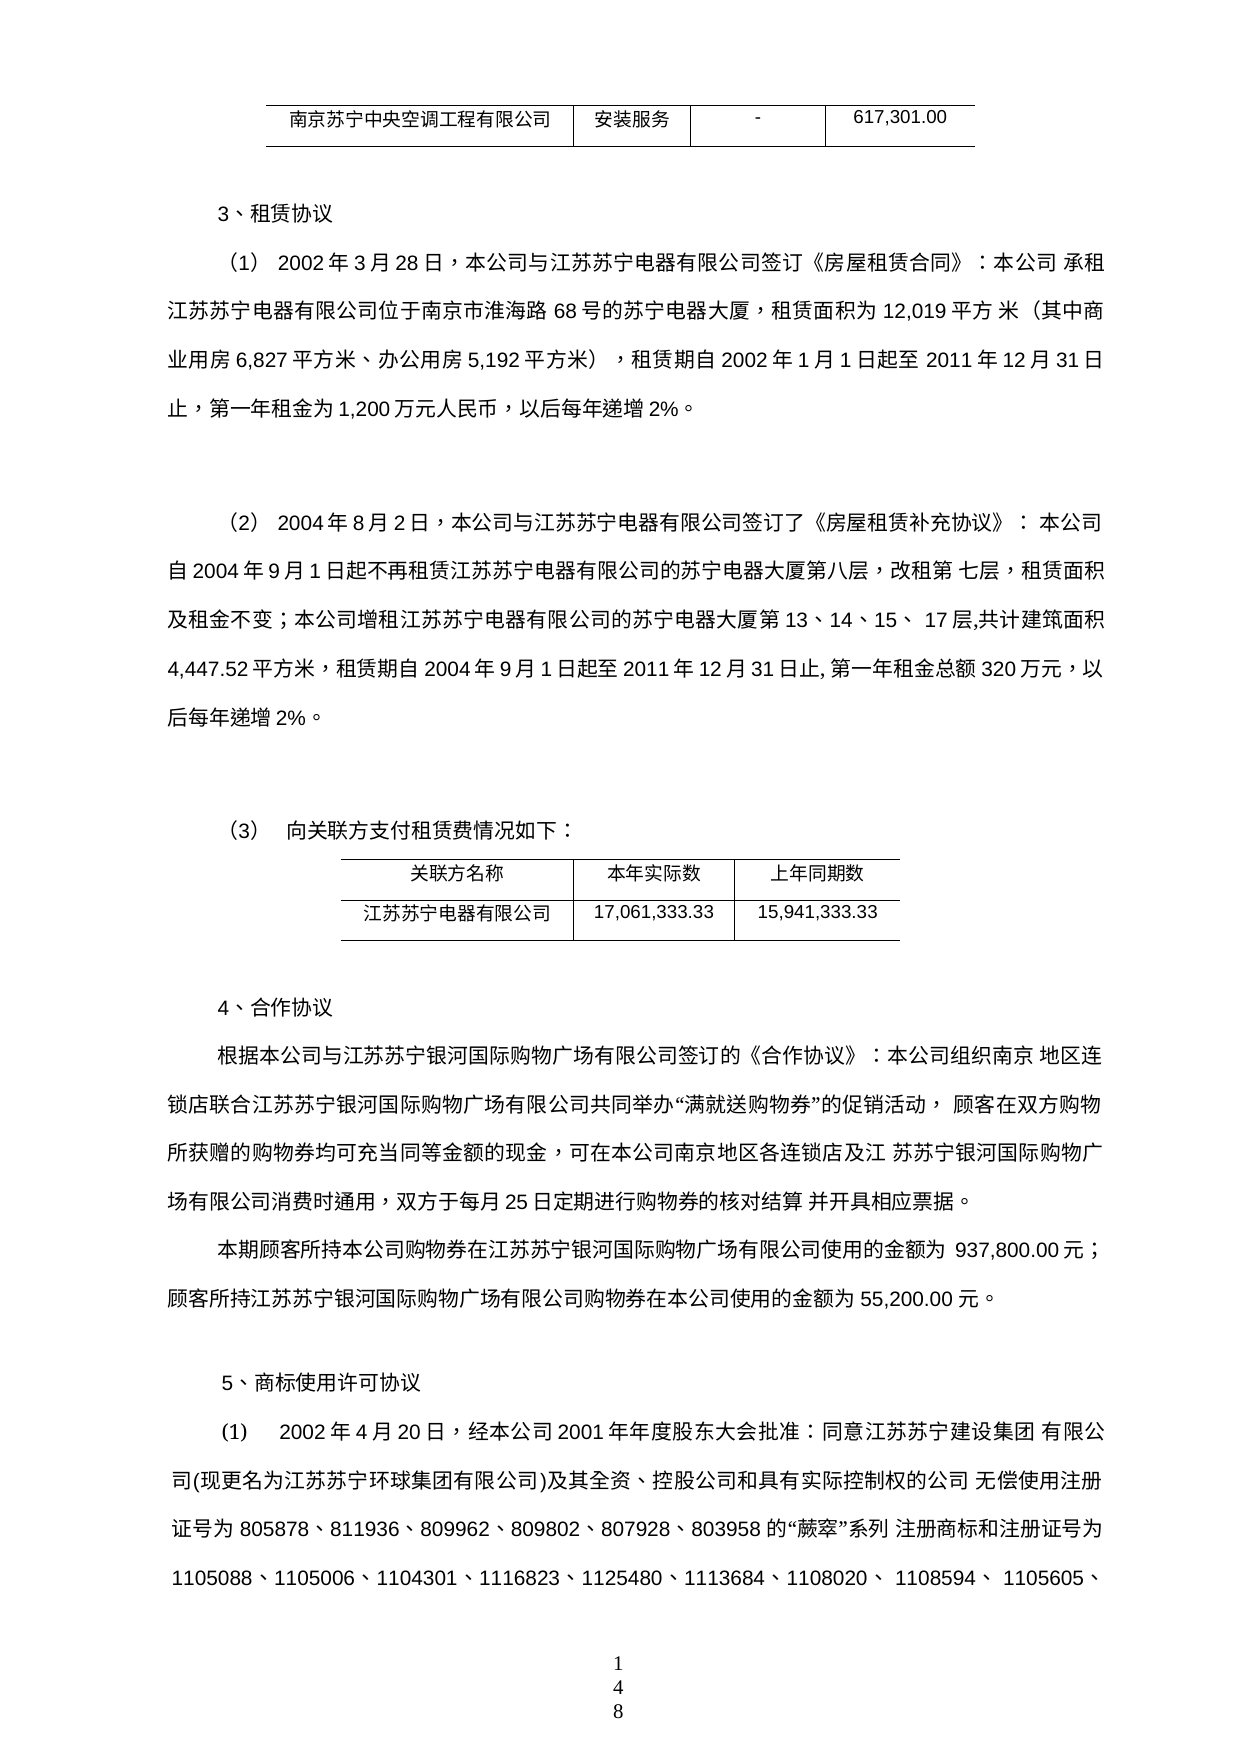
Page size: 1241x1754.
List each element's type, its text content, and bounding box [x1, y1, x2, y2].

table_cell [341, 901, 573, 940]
text （3） 向关联方支付租赁费情况如下： [136, 800, 1105, 848]
text 根据本公司与江苏苏宁银河国际购物广场有限公司签订的《合作协议》：本公司组织南京 地区连锁店联合江苏苏宁银河国际购物广场有限公司共同举办“满就送购物券”的促销活动， 顾客在双方购物所获赠的购物券均可充当同等金额的现金，可在本公司南京地区各连锁店及江 苏苏宁银河国际购物广场有限公司消费时通用，双方于每月25日定期进行购物券的核对结算 并开具相应票据。 [167, 1025, 1105, 1219]
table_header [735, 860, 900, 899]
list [171, 1400, 1105, 1595]
text 本期顾客所持本公司购物券在江苏苏宁银河国际购物广场有限公司使用的金额为 937,800.00元；顾客所持江苏苏宁银河国际购物广场有限公司购物券在本公司使用的金额为 55,200.00 元。 [167, 1219, 1105, 1316]
text （2） 2004年8月2日，本公司与江苏苏宁电器有限公司签订了《房屋租赁补充协议》： 本公司自2004年9月1日起不再租赁江苏苏宁电器有限公司的苏宁电器大厦第八层，改租第 七层，租赁面积及租金不变；本公司增租江苏苏宁电器有限公司的苏宁电器大厦第13、14、15、 17层,共计建筑面积4,447.52平方米，租赁期自2004年9月1日起至2011年12月31日止, 第一年租金总额320万元，以后每年递增2%。 [167, 491, 1105, 735]
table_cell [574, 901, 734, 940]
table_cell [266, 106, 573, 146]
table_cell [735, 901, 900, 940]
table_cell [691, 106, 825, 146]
text 5、商标使用许可协议 [136, 1352, 1105, 1400]
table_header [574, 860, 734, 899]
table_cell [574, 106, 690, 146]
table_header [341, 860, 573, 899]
text 3、租赁协议 [136, 182, 1105, 231]
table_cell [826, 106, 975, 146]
text （1） 2002年3月28日，本公司与江苏苏宁电器有限公司签订《房屋租赁合同》：本公司 承租江苏苏宁电器有限公司位于南京市淮海路68号的苏宁电器大厦，租赁面积为12,019平方 米（其中商业用房6,827平方米、办公用房5,192平方米），租赁期自2002年1月1日起至 2011年12月31日止，第一年租金为1,200万元人民币，以后每年递增2%。 [167, 231, 1105, 426]
text 4、合作协议 [136, 976, 1105, 1025]
